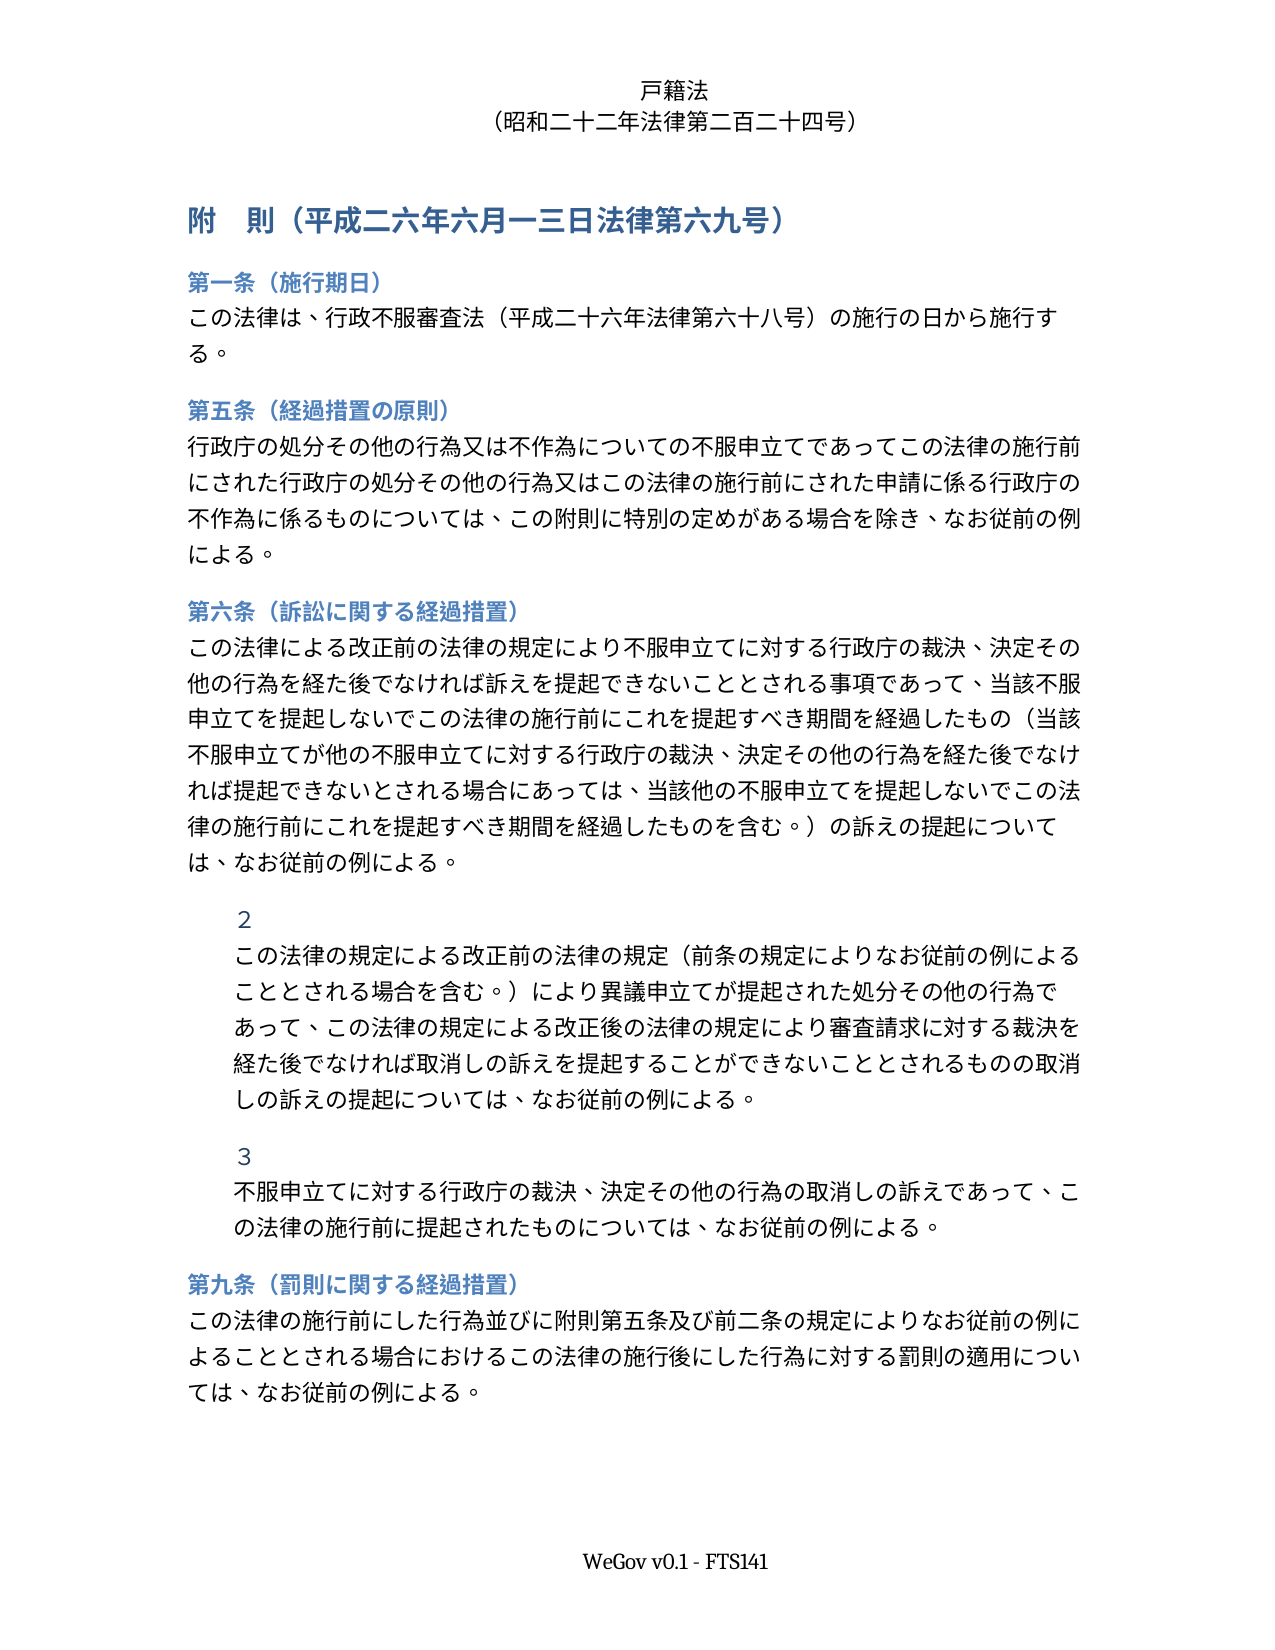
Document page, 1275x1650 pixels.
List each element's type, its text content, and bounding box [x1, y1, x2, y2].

text この法律の規定による改正前の法律の規定（前条の規定によりなお従前の例によることとされる場合を含む。）により異議申立てが提起された処分その他の行為であって、この法律の規定による改正後の法律の規定により審査請求に対する裁決を経た後でなければ取消しの訴えを提起することができないこととされるものの取消しの訴えの提起については、なお従前の例による。 [233, 940, 1087, 1115]
subtitle 第九条（罰則に関する経過措置） [187, 1269, 1087, 1300]
subtitle ２ [233, 904, 1087, 935]
subtitle 第五条（経過措置の原則） [187, 395, 1087, 426]
text 不服申立てに対する行政庁の裁決、決定その他の行為の取消しの訴えであって、この法律の施行前に提起されたものについては、なお従前の例による。 [233, 1176, 1087, 1243]
subtitle ３ [233, 1140, 1087, 1172]
text この法律による改正前の法律の規定により不服申立てに対する行政庁の裁決、決定その他の行為を経た後でなければ訴えを提起できないこととされる事項であって、当該不服申立てを提起しないでこの法律の施行前にこれを提起すべき期間を経過したもの（当該不服申立てが他の不服申立てに対する行政庁の裁決、決定その他の行為を経た後でなければ提起できないとされる場合にあっては、当該他の不服申立てを提起しないでこの法律の施行前にこれを提起すべき期間を経過したものを含む。）の訴えの提起については、なお従前の例による。 [187, 632, 1087, 878]
subtitle 附 則（平成二六年六月一三日法律第六九号） [187, 200, 1087, 240]
text 行政庁の処分その他の行為又は不作為についての不服申立てであってこの法律の施行前にされた行政庁の処分その他の行為又はこの法律の施行前にされた申請に係る行政庁の不作為に係るものについては、この附則に特別の定めがある場合を除き、なお従前の例による。 [187, 431, 1087, 570]
subtitle 第六条（訴訟に関する経過措置） [187, 596, 1087, 627]
text この法律の施行前にした行為並びに附則第五条及び前二条の規定によりなお従前の例によることとされる場合におけるこの法律の施行後にした行為に対する罰則の適用については、なお従前の例による。 [187, 1305, 1087, 1408]
subtitle 第一条（施行期日） [187, 266, 1087, 298]
text この法律は、行政不服審査法（平成二十六年法律第六十八号）の施行の日から施行する。 [187, 302, 1087, 369]
